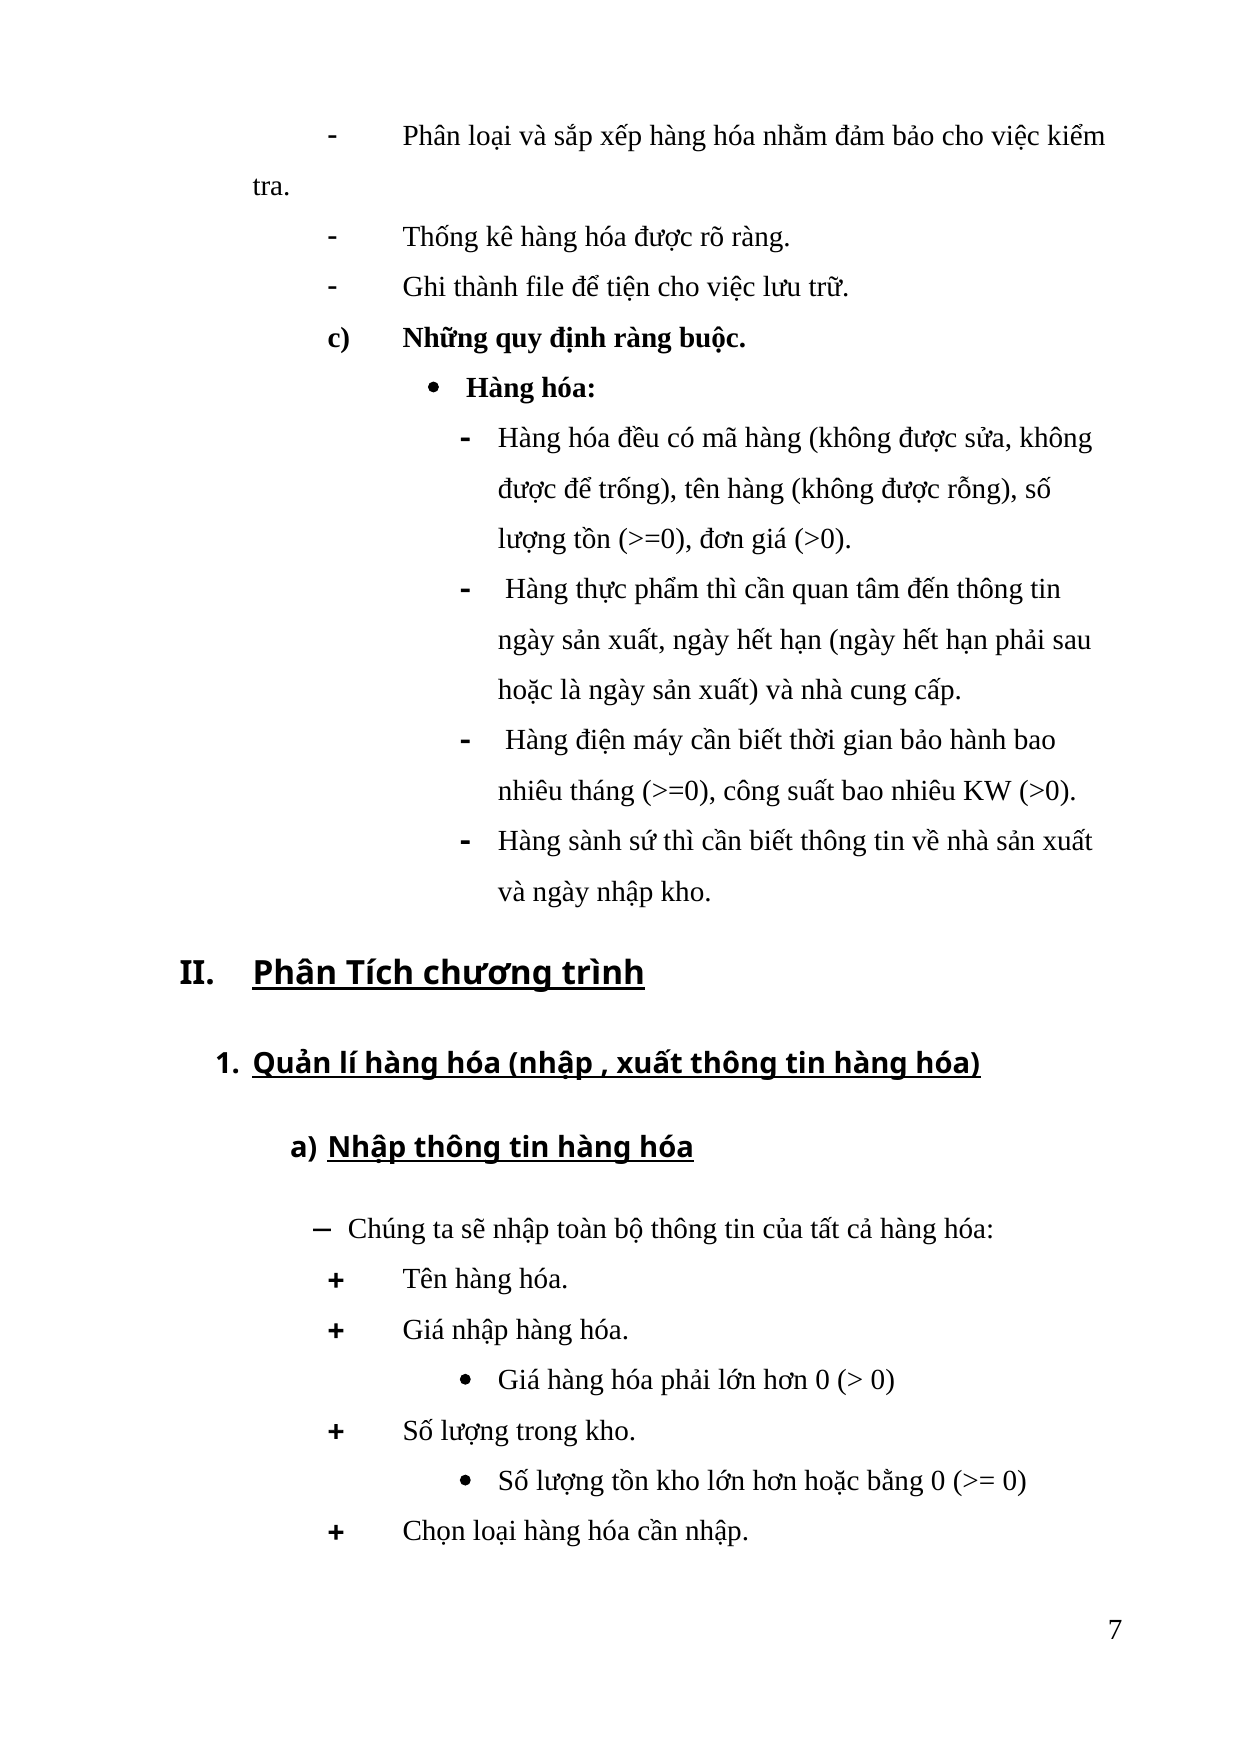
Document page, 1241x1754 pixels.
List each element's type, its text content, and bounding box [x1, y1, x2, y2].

list Hàng điện máy cần biết thời gian bảo hành bao nhiêu tháng (>=0), công suất bao nhiêu KW (>0). [460, 722, 1122, 806]
list Hàng sành sứ thì cần biết thông tin về nhà sản xuất và ngày nhập kho. [460, 823, 1122, 907]
list Phân loại và sắp xếp hàng hóa nhằm đảm bảo cho việc kiểm tra. [252, 118, 1122, 202]
list Nhập thông tin hàng hóa [290, 1127, 1122, 1166]
list Những quy định ràng buộc. [252, 320, 1122, 353]
list Giá hàng hóa phải lớn hơn 0 (> 0) [460, 1362, 1122, 1396]
list Hàng thực phẩm thì cần quan tâm đến thông tin ngày sản xuất, ngày hết hạn (ngày hết hạn phải sau hoặc là ngày sản xuất) và nhà cung cấp. [460, 571, 1122, 706]
list Chọn loại hàng hóa cần nhập. [252, 1513, 1122, 1547]
list Giá nhập hàng hóa. [252, 1312, 1122, 1346]
list Số lượng tồn kho lớn hơn hoặc bằng 0 (>= 0) [460, 1463, 1122, 1497]
list Hàng hóa đều có mã hàng (không được sửa, không được để trống), tên hàng (không được rỗng), số lượng tồn (>=0), đơn giá (>0). [460, 420, 1122, 555]
list Chúng ta sẽ nhập toàn bộ thông tin của tất cả hàng hóa: [310, 1211, 1122, 1245]
list Thống kê hàng hóa được rõ ràng. [252, 219, 1122, 252]
list Quản lí hàng hóa (nhập , xuất thông tin hàng hóa) [215, 1042, 1122, 1082]
list Tên hàng hóa. [252, 1261, 1122, 1295]
list Số lượng trong kho. [252, 1413, 1122, 1446]
list Hàng hóa: [428, 370, 1122, 404]
list Phân Tích chương trình [215, 949, 1122, 994]
list Ghi thành file để tiện cho việc lưu trữ. [252, 269, 1122, 303]
